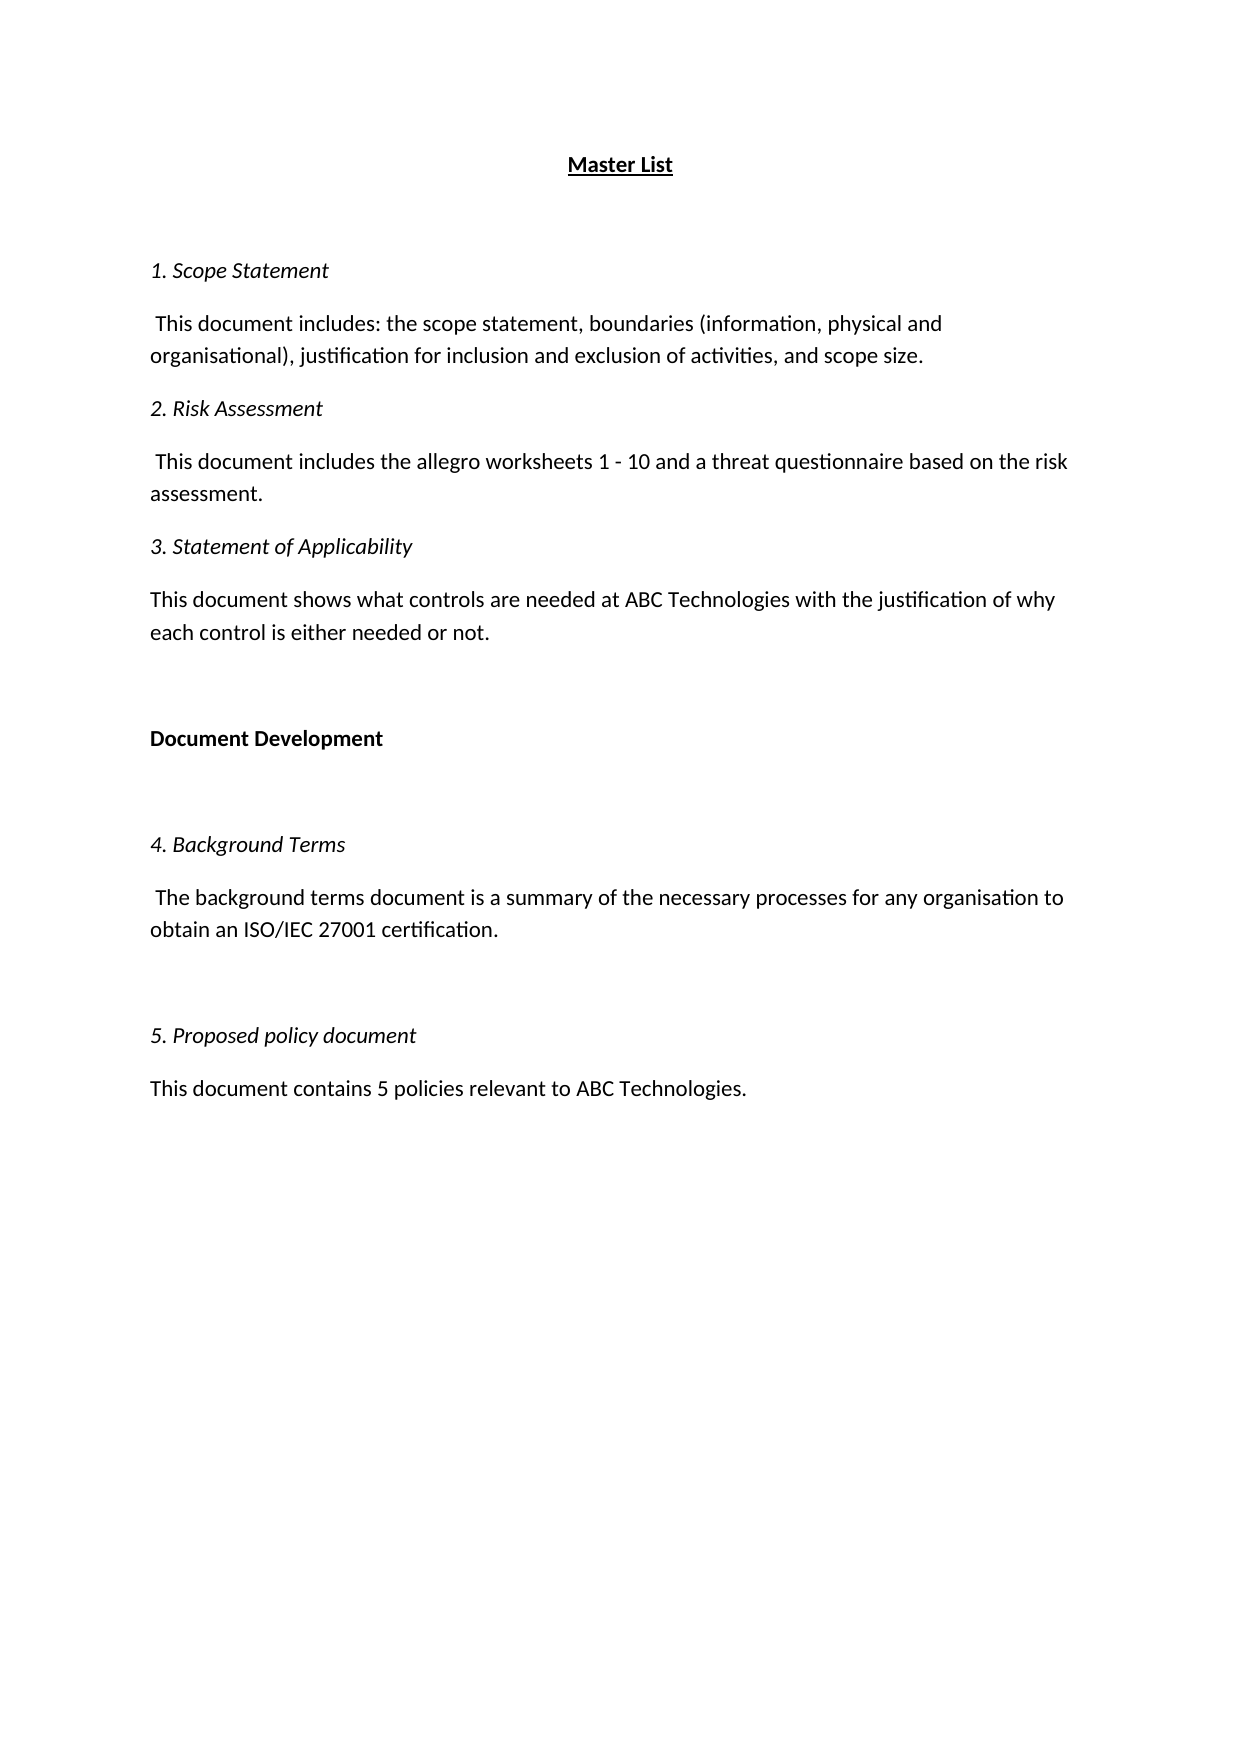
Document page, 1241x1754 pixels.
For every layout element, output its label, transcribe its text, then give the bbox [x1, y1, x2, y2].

text This document includes: the scope statement, boundaries (information, physical and organisational), justification for inclusion and exclusion of activities, and scope size. [150, 309, 1090, 369]
text 4. Background Terms [150, 830, 1090, 858]
text Master List [150, 150, 1090, 178]
text 2. Risk Assessment [150, 394, 1090, 422]
text This document contains 5 policies relevant to ABC Technologies. [150, 1074, 1090, 1102]
text This document shows what controls are needed at ABC Technologies with the justification of why each control is either needed or not. [150, 586, 1090, 646]
text The background terms document is a summary of the necessary processes for any organisation to obtain an ISO/IEC 27001 certification. [150, 883, 1090, 943]
text This document includes the allegro worksheets 1 - 10 and a threat questionnaire based on the risk assessment. [150, 447, 1090, 507]
text 1. Scope Statement [150, 256, 1090, 284]
text 3. Statement of Applicability [150, 532, 1090, 561]
text 5. Proposed policy document [150, 1021, 1090, 1049]
text Document Development [150, 724, 1090, 752]
